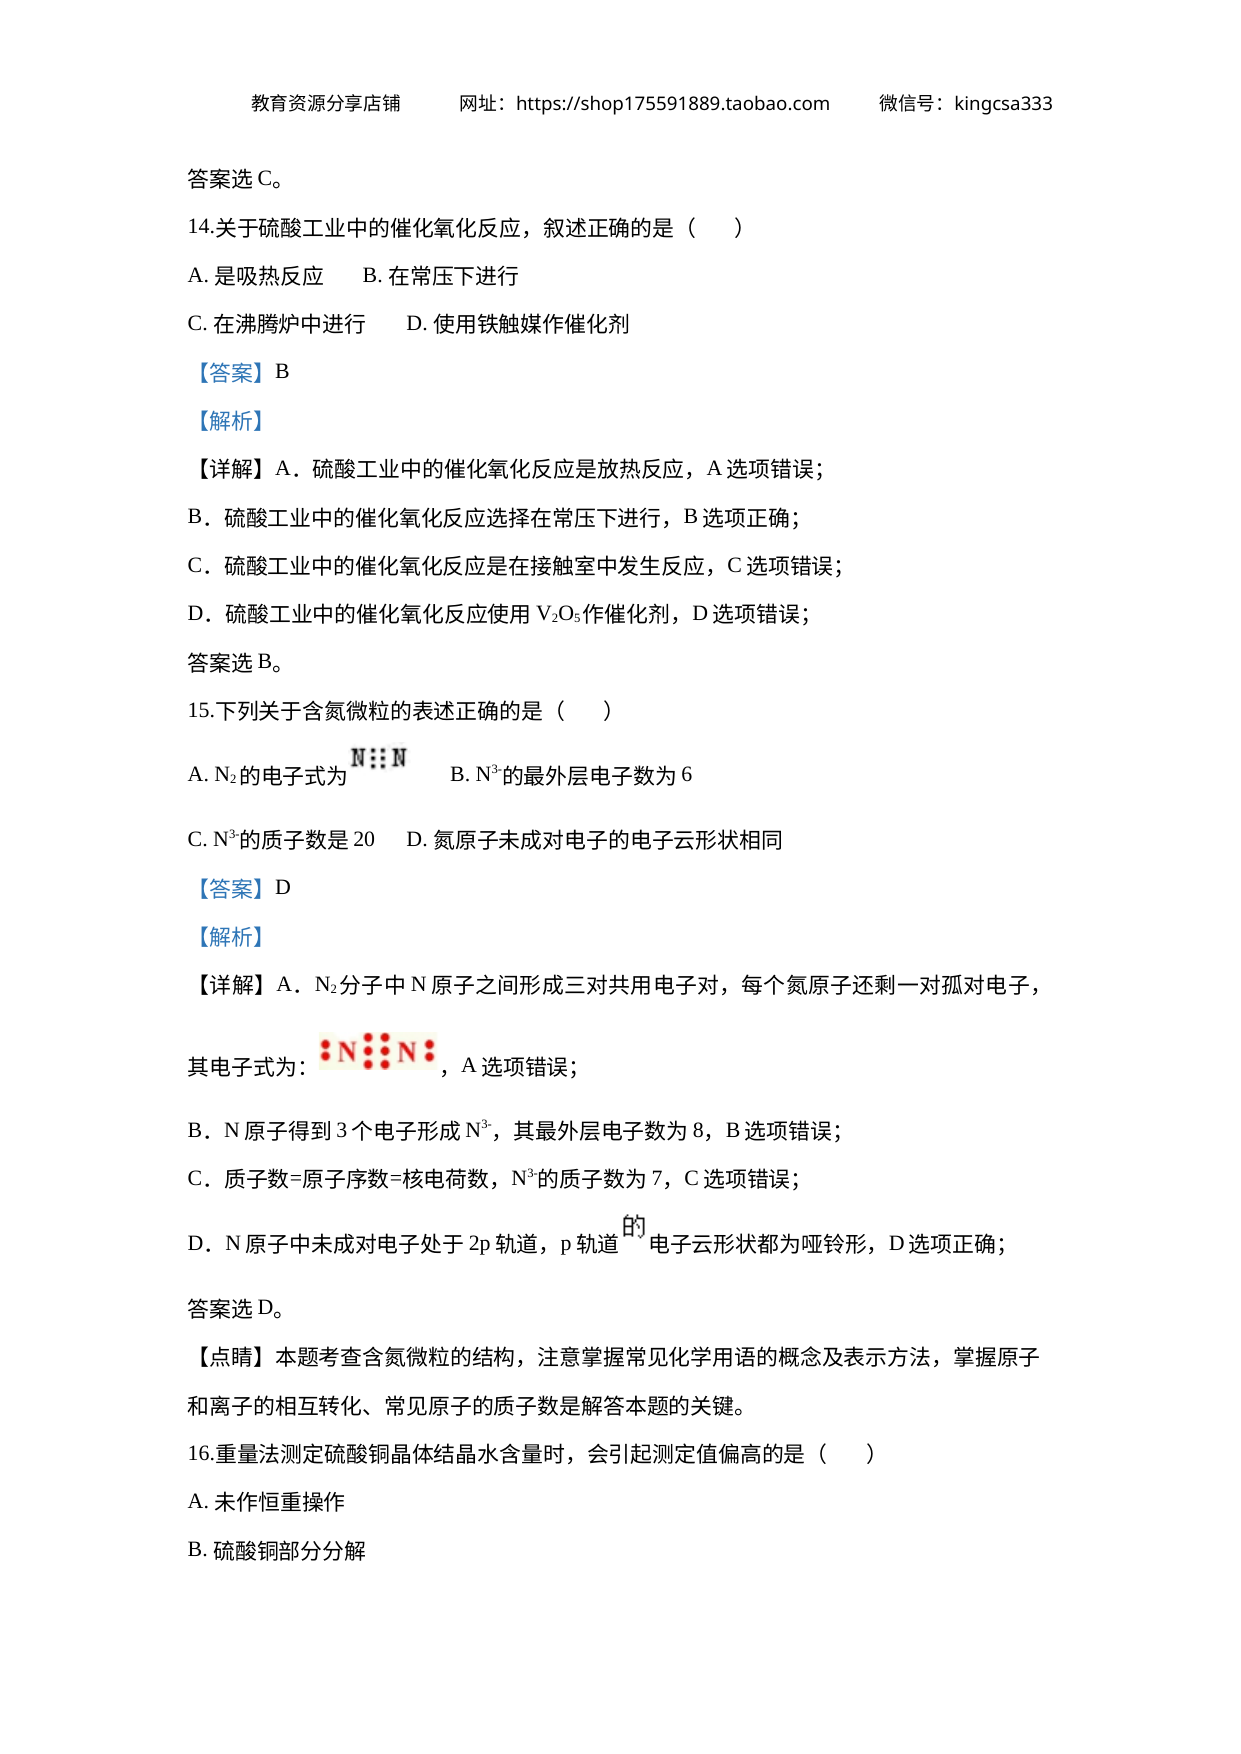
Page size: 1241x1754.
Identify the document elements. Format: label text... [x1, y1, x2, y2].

text B．硫酸工业中的催化氧化反应选择在常压下进行，B选项正确； [187, 500, 1053, 533]
text C. 在沸腾炉中进行 D. 使用铁触媒作催化剂 [187, 307, 1053, 339]
text 【答案】B [187, 355, 1053, 388]
picture [348, 742, 414, 776]
text 【详解】A．硫酸工业中的催化氧化反应是放热反应，A选项错误； [187, 452, 1053, 484]
text 【点睛】本题考查含氮微粒的结构，注意掌握常见化学用语的概念及表示方法，掌握原子和离子的相互转化、常见原子的质子数是解答本题的关键。 [187, 1339, 1053, 1421]
text 【解析】 [187, 404, 1053, 436]
text 答案选D。 [187, 1291, 1053, 1324]
text 【答案】D [187, 871, 1053, 904]
picture [318, 1032, 439, 1070]
text D．硫酸工业中的催化氧化反应使用V2O5作催化剂，D选项错误； [187, 597, 1053, 629]
text C. N3-的质子数是20 D. 氮原子未成对电子的电子云形状相同 [187, 823, 1053, 855]
text A. 未作恒重操作 [187, 1485, 1053, 1517]
text 【解析】 [187, 919, 1053, 952]
text A. 是吸热反应 B. 在常压下进行 [187, 259, 1053, 291]
text A. N2的电子式为 B. N3-的最外层电子数为6 [187, 742, 1053, 807]
text B. 硫酸铜部分分解 [187, 1533, 1053, 1566]
text 16.重量法测定硫酸铜晶体结晶水含量时，会引起测定值偏高的是（ ） [187, 1437, 1053, 1469]
text C．硫酸工业中的催化氧化反应是在接触室中发生反应，C选项错误； [187, 549, 1053, 581]
text D．N原子中未成对电子处于2p轨道，p轨道电子云形状都为哑铃形，D选项正确； [187, 1210, 1053, 1275]
text 15.下列关于含氮微粒的表述正确的是（ ） [187, 694, 1053, 726]
text 答案选B。 [187, 645, 1053, 678]
text B．N原子得到3个电子形成N3-，其最外层电子数为8，B选项错误； [187, 1114, 1053, 1146]
text C．质子数=原子序数=核电荷数，N3-的质子数为7，C选项错误； [187, 1162, 1053, 1194]
picture [619, 1210, 648, 1248]
text 14.关于硫酸工业中的催化氧化反应，叙述正确的是（ ） [187, 210, 1053, 243]
text 【详解】A．N2分子中N原子之间形成三对共用电子对，每个氮原子还剩一对孤对电子，其电子式为：，A选项错误； [187, 968, 1053, 1098]
text 答案选C。 [187, 162, 1053, 194]
